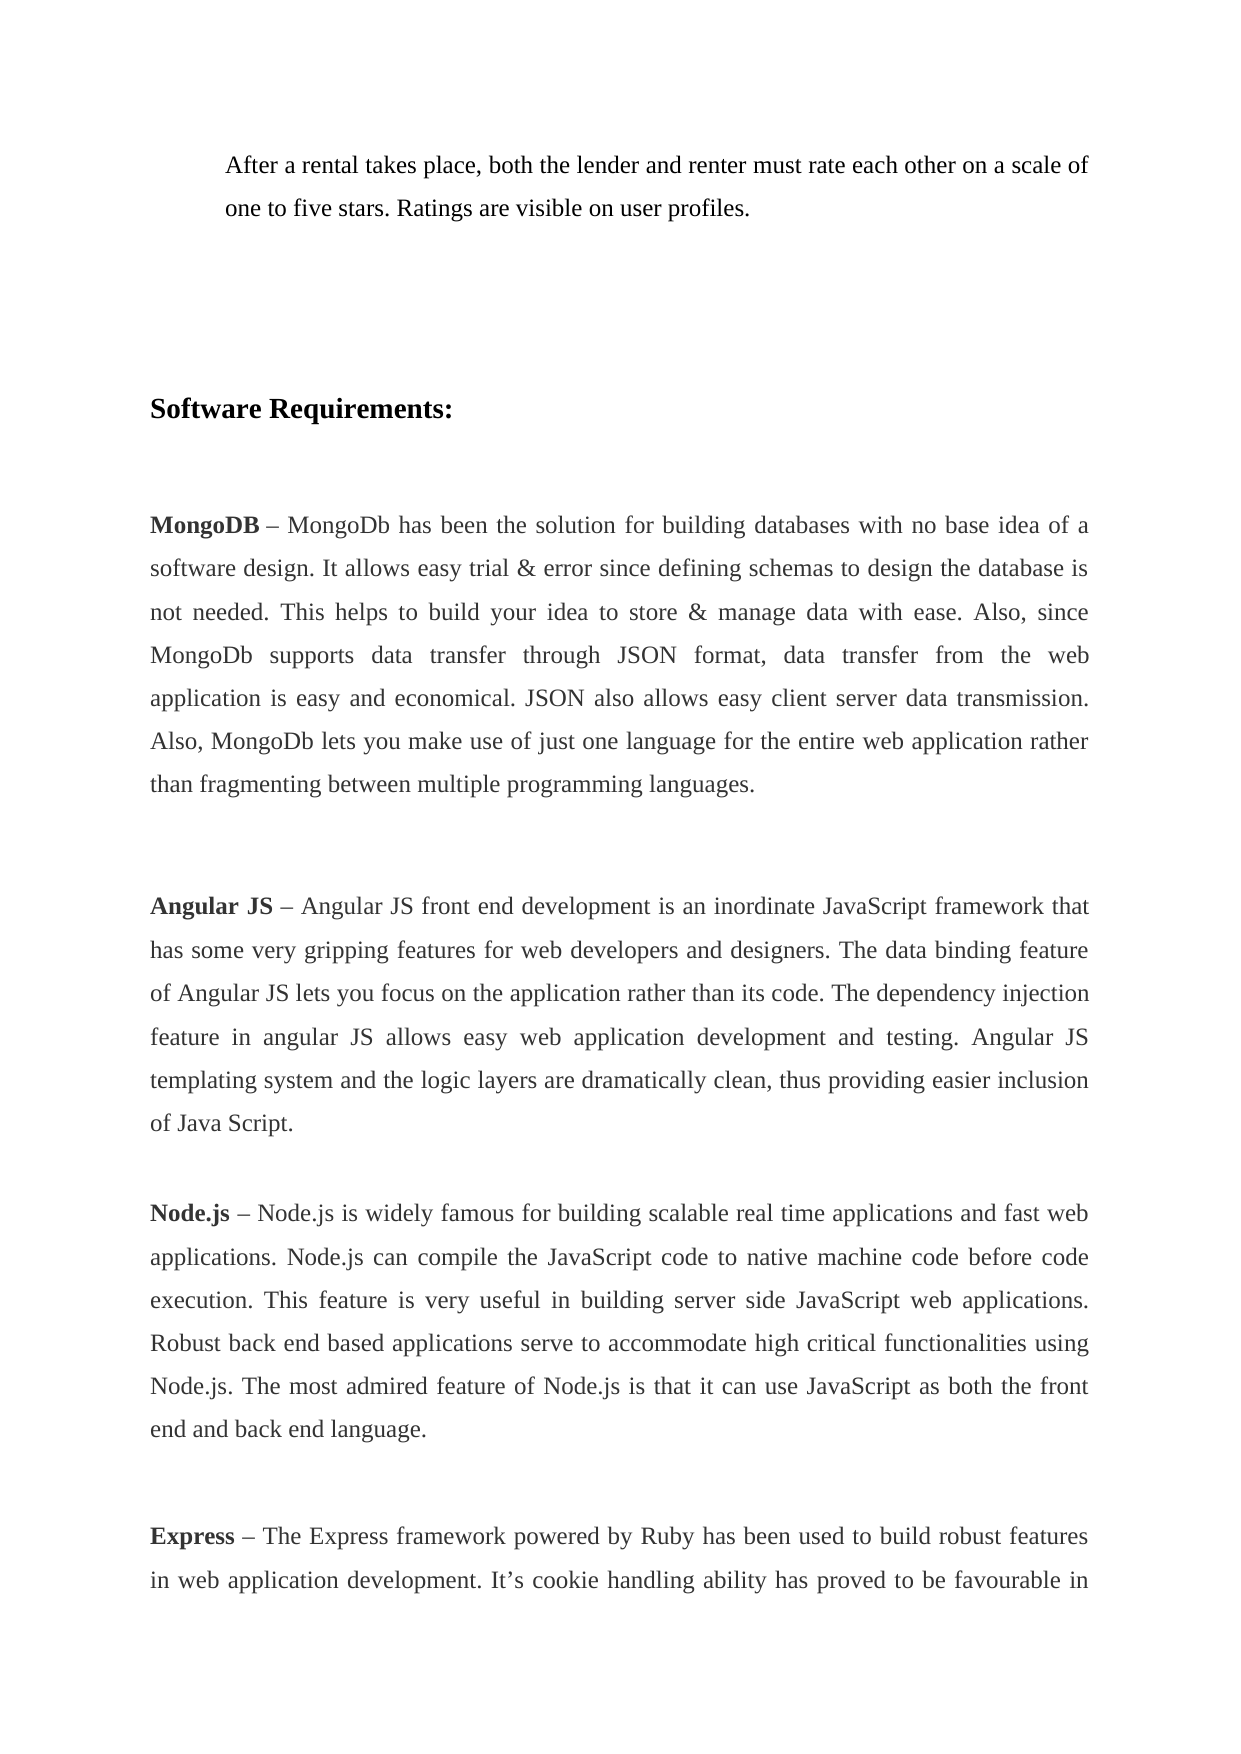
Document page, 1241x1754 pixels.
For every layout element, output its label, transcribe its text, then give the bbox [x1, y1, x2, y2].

text Node.js – Node.js is widely famous for building scalable real time applications and fast web applications. Node.js can compile the JavaScript code to native machine code before code execution. This feature is very useful in building server side JavaScript web applications. Robust back end based applications serve to accommodate high critical functionalities using Node.js. The most admired feature of Node.js is that it can use JavaScript as both the front end and back end language. [150, 1151, 1090, 1443]
text Software Requirements: [150, 392, 1090, 425]
text Angular JS – Angular JS front end development is an inordinate JavaScript framework that has some very gripping features for web developers and designers. The data binding feature of Angular JS lets you focus on the application rather than its code. The dependency injection feature in angular JS allows easy web application development and testing. Angular JS templating system and the logic layers are dramatically clean, thus providing easier inclusion of Java Script. [150, 887, 1090, 1137]
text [150, 1517, 1090, 1594]
text MongoDB – MongoDb has been the solution for building databases with no base idea of a software design. It allows easy trial & error since defining schemas to design the database is not needed. This helps to build your idea to store & manage data with ease. Also, since MongoDb supports data transfer through JSON format, data transfer from the web application is easy and economical. JSON also allows easy client server data transmission. Also, MongoDb lets you make use of just one language for the entire web application rather than fragmenting between multiple programming languages. [150, 510, 1090, 798]
text After a rental takes place, both the lender and renter must rate each other on a scale of one to five stars. Ratings are visible on user profiles. [225, 150, 1090, 222]
